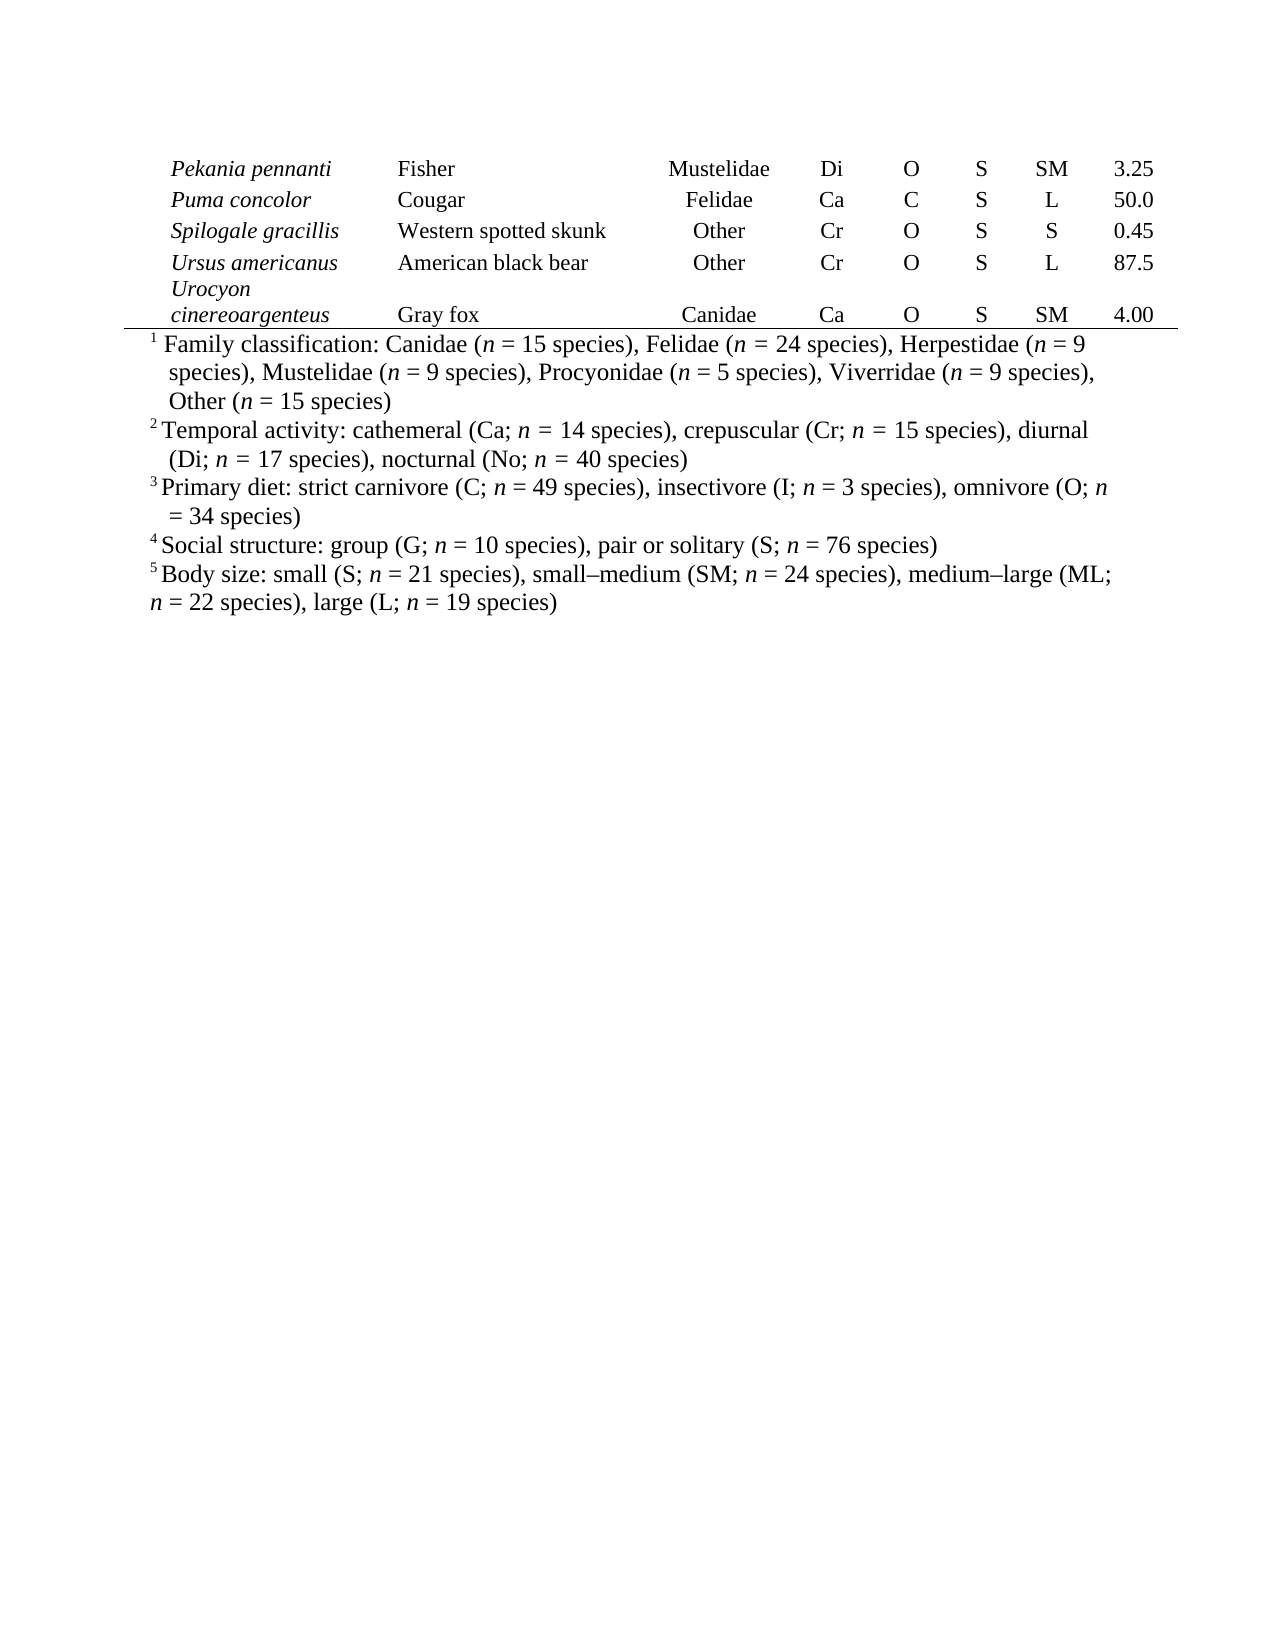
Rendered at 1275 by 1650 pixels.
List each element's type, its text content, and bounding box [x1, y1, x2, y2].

table_cell Other [649, 213, 789, 244]
table_cell O [874, 213, 949, 244]
table_cell 87.5 [1089, 244, 1178, 275]
table_cell 3.25 [1089, 150, 1178, 181]
table_cell Cr [789, 244, 874, 275]
table_cell S [1014, 213, 1089, 244]
table_cell Western spotted skunk [386, 213, 649, 244]
text 2 Temporal activity: cathemeral (Ca; n = 14 species), crepuscular (Cr; n = 15 species), diurnal (Di; n = 17 species), nocturnal (No; n = 40 species) [150, 415, 1125, 472]
table_cell Ca [789, 181, 874, 212]
table_cell Cr [789, 213, 874, 244]
table_cell SM [1014, 275, 1089, 328]
table_cell Ca [789, 275, 874, 328]
table_cell S [949, 275, 1014, 328]
table_cell Urocyon cinereoargenteus [124, 275, 386, 328]
table_cell L [1014, 181, 1089, 212]
table_cell Spilogale gracillis [124, 213, 386, 244]
table_cell Mustelidae [649, 150, 789, 181]
table_cell O [874, 150, 949, 181]
table_cell L [1014, 244, 1089, 275]
text 1 Family classification: Canidae (n = 15 species), Felidae (n = 24 species), Herpestidae (n = 9 species), Mustelidae (n = 9 species), Procyonidae (n = 5 species), Viverridae (n = 9 species), Other (n = 15 species) [150, 329, 1125, 415]
table_cell SM [1014, 150, 1089, 181]
table_cell S [949, 244, 1014, 275]
table_cell O [874, 275, 949, 328]
table_cell Canidae [649, 275, 789, 328]
table_cell American black bear [386, 244, 649, 275]
table_cell Other [649, 244, 789, 275]
table_cell Pekania pennanti [124, 150, 386, 181]
text 3 Primary diet: strict carnivore (C; n = 49 species), insectivore (I; n = 3 species), omnivore (O; n = 34 species) [150, 472, 1125, 530]
table_cell 50.0 [1089, 181, 1178, 212]
text 4 Social structure: group (G; n = 10 species), pair or solitary (S; n = 76 species) [150, 530, 1125, 559]
table_cell Di [789, 150, 874, 181]
table_cell Fisher [386, 150, 649, 181]
table_cell Cougar [386, 181, 649, 212]
table_cell 4.00 [1089, 275, 1178, 328]
table_cell S [949, 150, 1014, 181]
table_cell Felidae [649, 181, 789, 212]
table_cell Ursus americanus [124, 244, 386, 275]
table_cell Puma concolor [124, 181, 386, 212]
table_cell 0.45 [1089, 213, 1178, 244]
table_cell Gray fox [386, 275, 649, 328]
table_cell O [874, 244, 949, 275]
table_cell S [949, 213, 1014, 244]
table_cell S [949, 181, 1014, 212]
text 5 Body size: small (S; n = 21 species), small–medium (SM; n = 24 species), medium–large (ML; n = 22 species), large (L; n = 19 species) [150, 559, 1125, 616]
table_cell C [874, 181, 949, 212]
